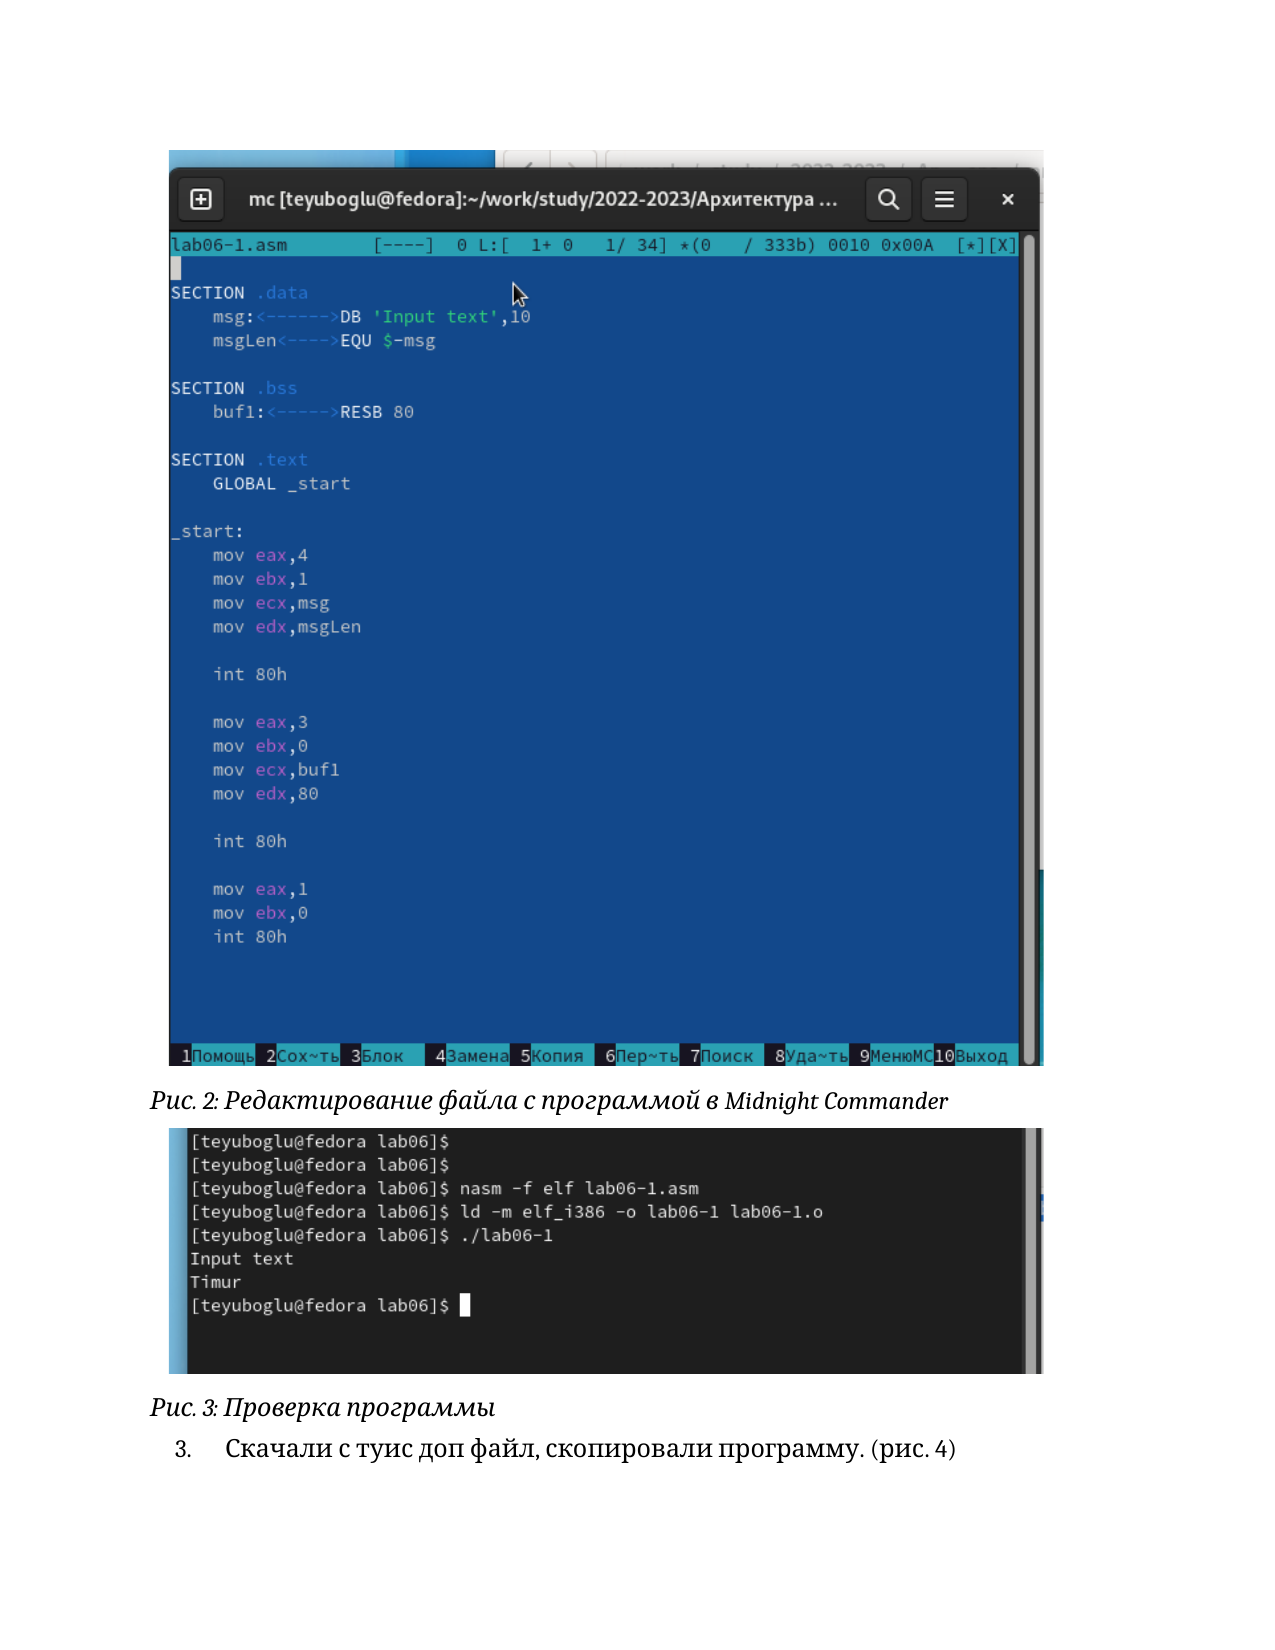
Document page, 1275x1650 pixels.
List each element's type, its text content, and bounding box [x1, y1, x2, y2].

picture [168, 150, 1044, 1066]
picture [168, 1128, 1044, 1374]
list Скачали с туис доп файл, скопировали программу. (рис. 4) [175, 1435, 1125, 1464]
text Рис. 3: Проверка программы [150, 1394, 1125, 1423]
text Рис. 2: Редактирование файла с программой в Midnight Commander [150, 1087, 1125, 1116]
